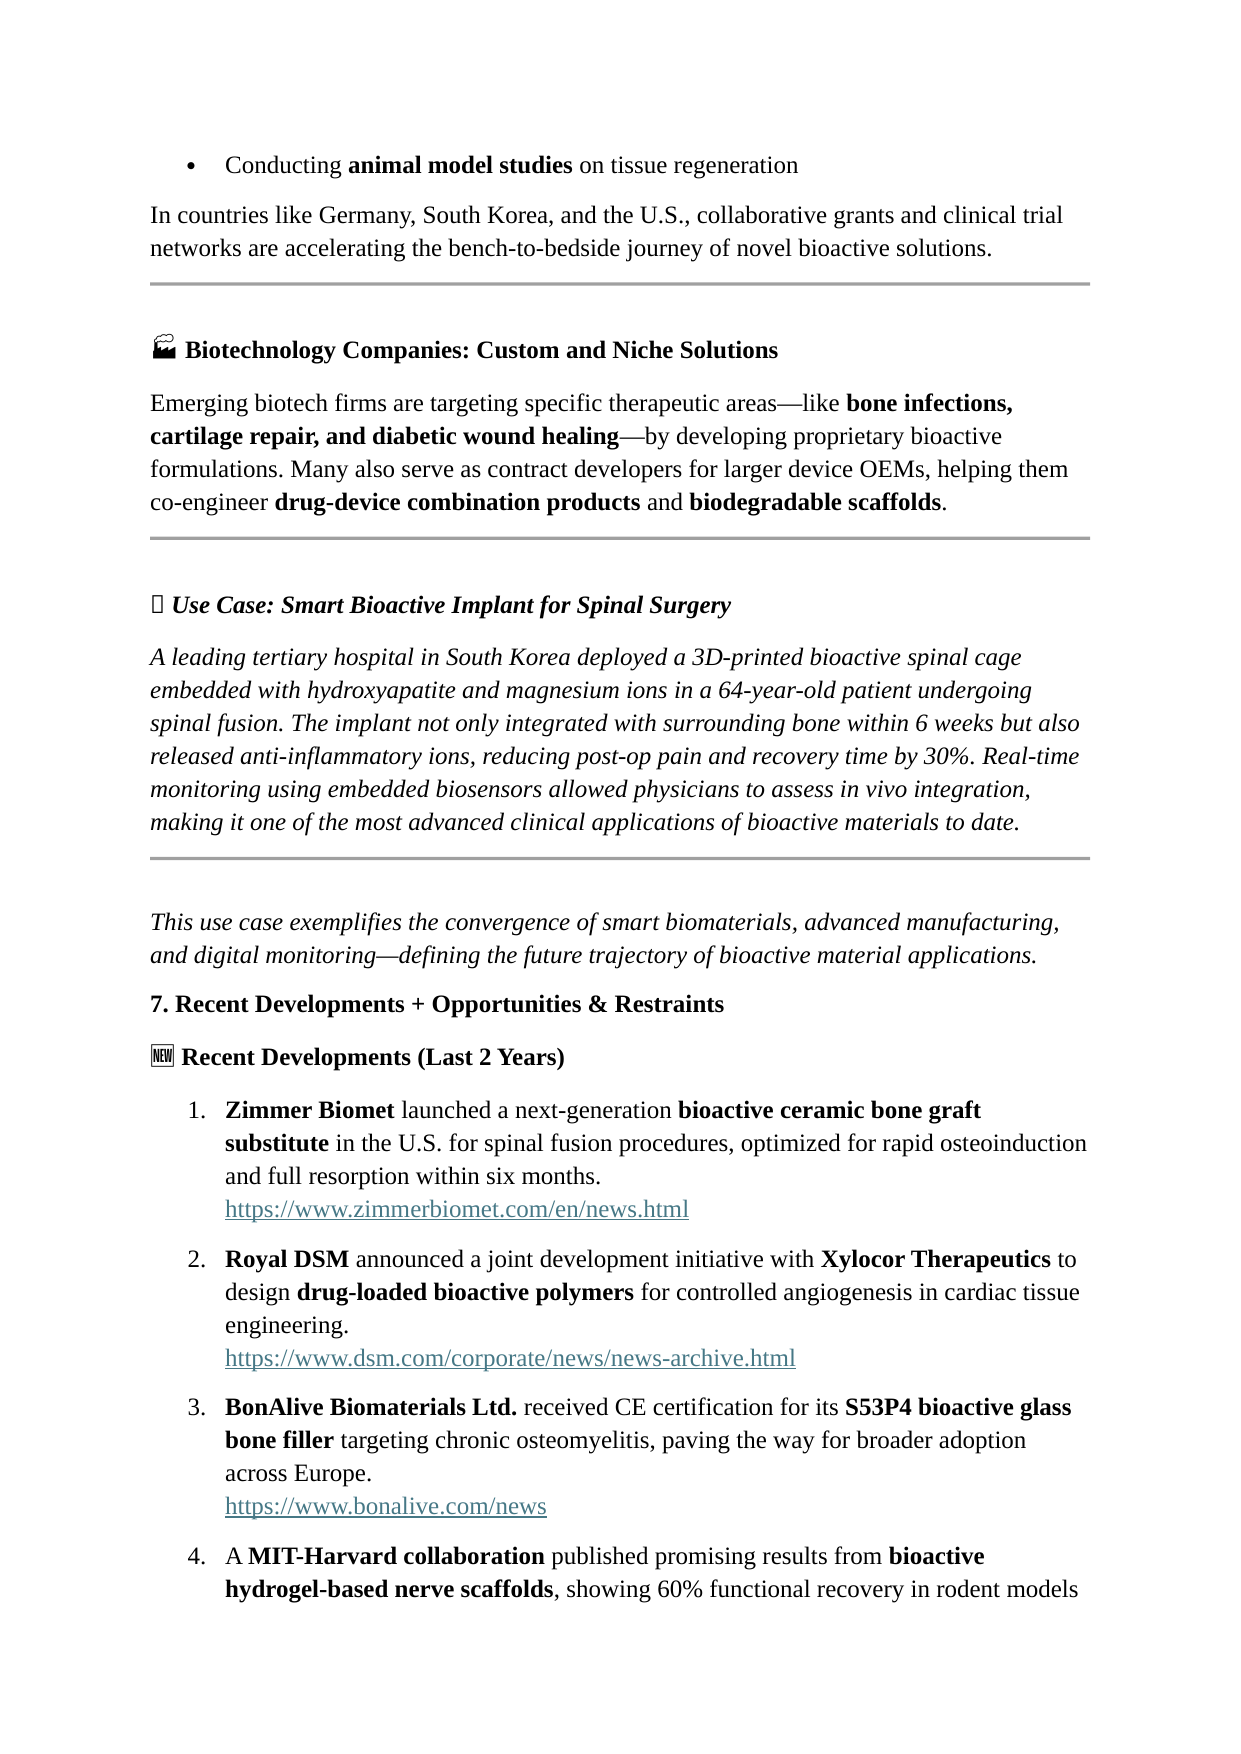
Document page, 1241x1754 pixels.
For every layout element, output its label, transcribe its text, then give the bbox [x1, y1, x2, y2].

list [187, 1541, 1090, 1603]
text Emerging biotech firms are targeting specific therapeutic areas—like bone infections, cartilage repair, and diabetic wound healing—by developing proprietary bioactive formulations. Many also serve as contract developers for larger device OEMs, helping them co-engineer drug-device combination products and biodegradable scaffolds. [150, 388, 1090, 516]
text A leading tertiary hospital in South Korea deployed a 3D-printed bioactive spinal cage embedded with hydroxyapatite and magnesium ions in a 64-year-old patient undergoing spinal fusion. The implant not only integrated with surrounding bone within 6 weeks but also released anti-inflammatory ions, reducing post-op pain and recovery time by 30%. Real-time monitoring using embedded biosensors allowed physicians to assess in vivo integration, making it one of the most advanced clinical applications of bioactive materials to date. [150, 642, 1090, 836]
text 🏭 Biotechnology Companies: Custom and Niche Solutions [150, 332, 1090, 366]
text 🆕 Recent Developments (Last 2 Years) [150, 1039, 1090, 1073]
list Conducting animal model studies on tissue regeneration [187, 150, 1090, 179]
text In countries like Germany, South Korea, and the U.S., collaborative grants and clinical trial networks are accelerating the bench-to-bedside journey of novel bioactive solutions. [150, 200, 1090, 261]
list Royal DSM announced a joint development initiative with Xylocor Therapeutics to design drug-loaded bioactive polymers for controlled angiogenesis in cardiac tissue engineering. https://www.dsm.com/corporate/news/news-archive.html [187, 1244, 1090, 1371]
text 🎯 Use Case: Smart Bioactive Implant for Spinal Surgery [150, 586, 1090, 620]
list Zimmer Biomet launched a next-generation bioactive ceramic bone graft substitute in the U.S. for spinal fusion procedures, optimized for rapid osteoinduction and full resorption within six months. https://www.zimmerbiomet.com/en/news.html [187, 1095, 1090, 1223]
text This use case exemplifies the convergence of smart biomaterials, advanced manufacturing, and digital monitoring—defining the future trajectory of bioactive material applications. [150, 907, 1090, 968]
list BonAlive Biomaterials Ltd. received CE certification for its S53P4 bioactive glass bone filler targeting chronic osteomyelitis, paving the way for broader adoption across Europe. https://www.bonalive.com/news [187, 1392, 1090, 1520]
text 7. Recent Developments + Opportunities & Restraints [150, 989, 1090, 1018]
